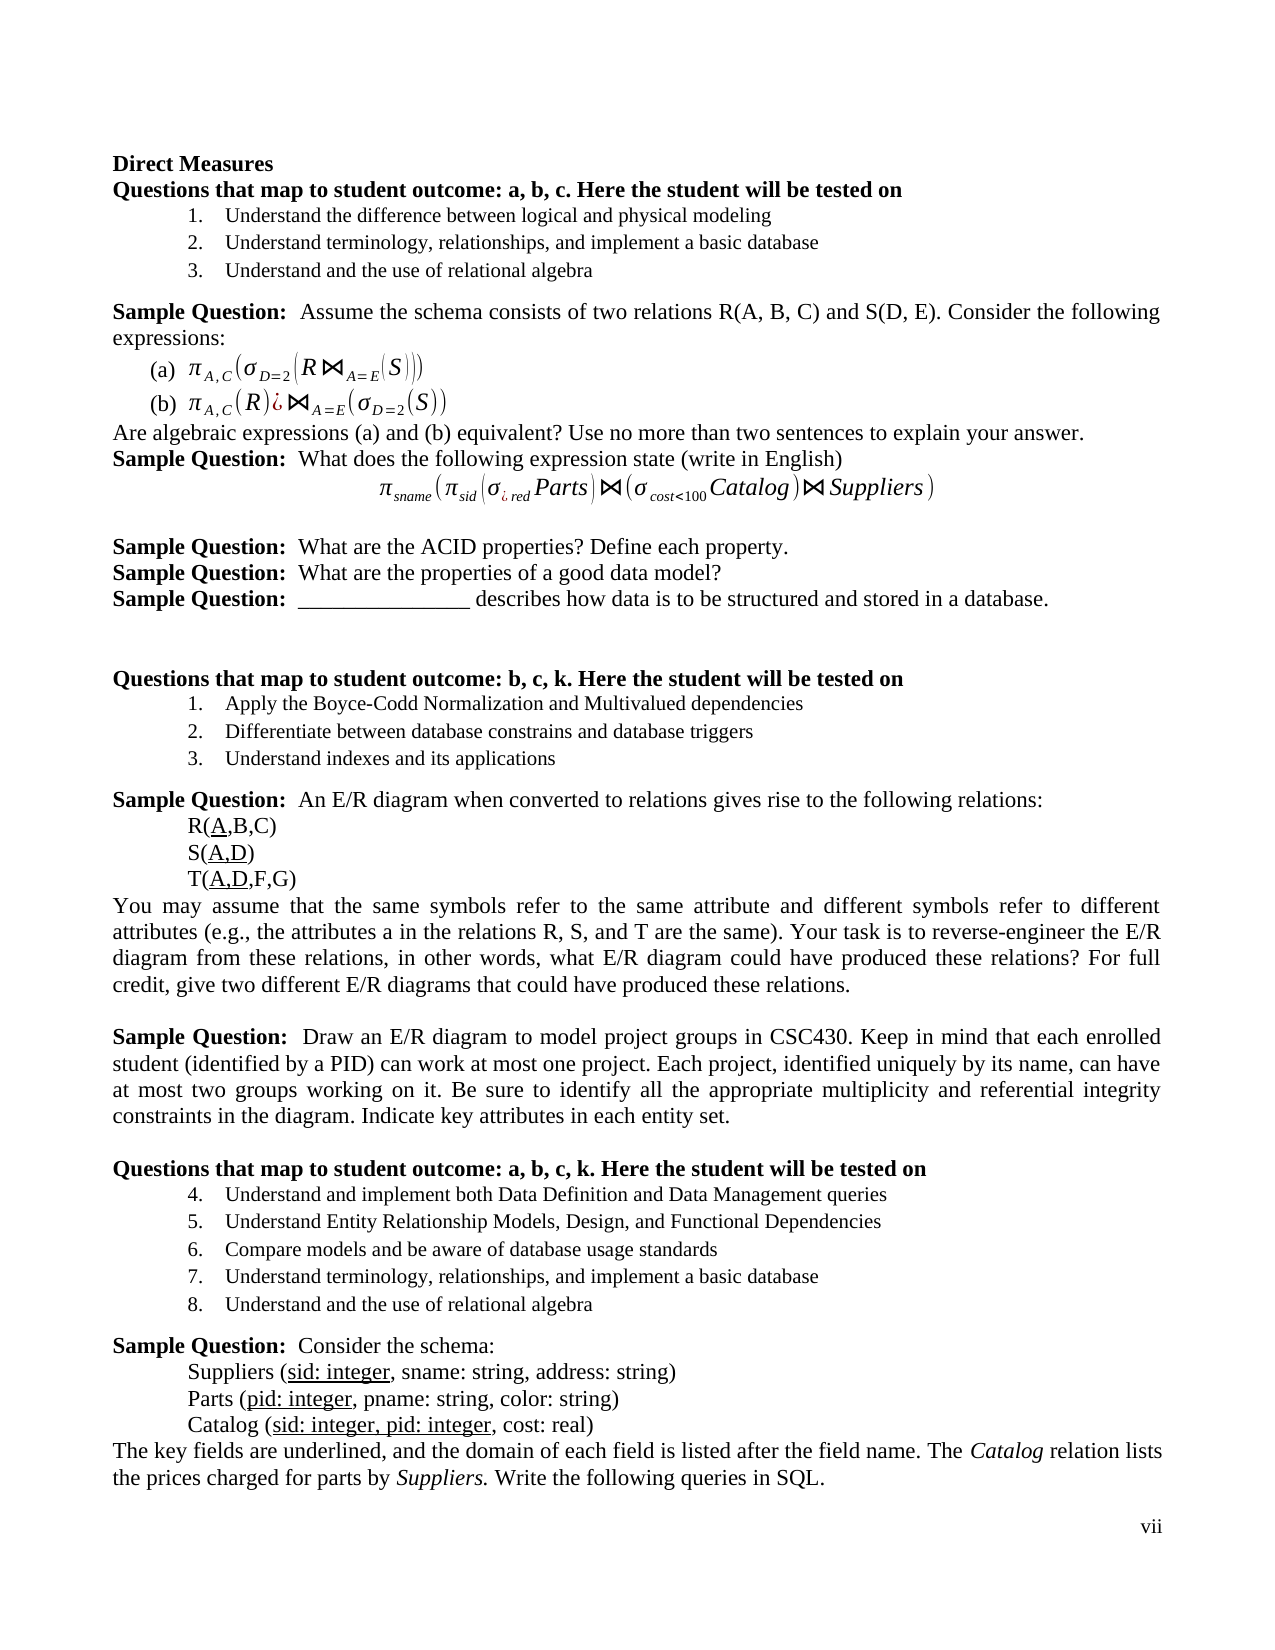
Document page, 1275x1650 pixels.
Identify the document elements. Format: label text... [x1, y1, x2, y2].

text R(A,B,C) [187, 813, 1162, 839]
text Parts (pid: integer, pname: string, color: string) [187, 1385, 1162, 1411]
text Catalog (sid: integer, pid: integer, cost: real) [187, 1411, 1162, 1437]
text Sample Question: What are the ACID properties? Define each property. [112, 533, 1162, 559]
list Differentiate between database constrains and database triggers [187, 718, 1162, 743]
text Questions that map to student outcome: a, b, c. Here the student will be tested on [112, 176, 1162, 203]
text Sample Question: Consider the schema: [112, 1332, 1162, 1358]
text Sample Question: What does the following expression state (write in English) [112, 445, 1162, 472]
list Understand and the use of relational algebra [187, 1292, 1162, 1316]
text S(A,D) [187, 839, 1162, 865]
list Understand and implement both Data Definition and Data Management queries [187, 1182, 1162, 1206]
list Understand and the use of relational algebra [187, 258, 1162, 282]
list Compare models and be aware of database usage standards [187, 1237, 1162, 1261]
text T(A,D,F,G) [187, 865, 1162, 892]
list Understand the difference between logical and physical modeling [187, 203, 1162, 227]
text Suppliers (sid: integer, sname: string, address: string) [187, 1358, 1162, 1385]
text You may assume that the same symbols refer to the same attribute and different symbols refer to different attributes (e.g., the attributes a in the relations R, S, and T are the same). Your task is to reverse-engineer the E/R diagram from these relations, in other words, what E/R diagram could have produced these relations? For full credit, give two different E/R diagrams that could have produced these relations. [112, 892, 1162, 997]
text Sample Question: Draw an E/R diagram to model project groups in CSC430. Keep in mind that each enrolled student (identified by a PID) can work at most one project. Each project, identified uniquely by its name, can have at most two groups working on it. Be sure to identify all the appropriate multiplicity and referential integrity constraints in the diagram. Indicate key attributes in each entity set. [112, 1023, 1162, 1129]
text The key fields are underlined, and the domain of each field is listed after the field name. The Catalog relation lists the prices charged for parts by Suppliers. Write the following queries in SQL. [112, 1437, 1162, 1490]
list Apply the Boyce-Codd Normalization and Multivalued dependencies [187, 691, 1162, 715]
text Questions that map to student outcome: a, b, c, k. Here the student will be tested on [112, 1155, 1162, 1182]
text Questions that map to student outcome: b, c, k. Here the student will be tested on [112, 664, 1162, 691]
list Understand terminology, relationships, and implement a basic database [187, 230, 1162, 254]
list Understand indexes and its applications [187, 746, 1162, 770]
text Are algebraic expressions (a) and (b) equivalent? Use no more than two sentences to explain your answer. [112, 419, 1162, 445]
text Direct Measures [112, 150, 1162, 176]
text Sample Question: Assume the schema consists of two relations R(A, B, C) and S(D, E). Consider the following expressions: [112, 298, 1162, 351]
text Sample Question: What are the properties of a good data model? [112, 559, 1162, 586]
text Sample Question: An E/R diagram when converted to relations gives rise to the following relations: [112, 786, 1162, 813]
list Understand Entity Relationship Models, Design, and Functional Dependencies [187, 1209, 1162, 1233]
list Understand terminology, relationships, and implement a basic database [187, 1264, 1162, 1288]
text Sample Question: _______________ describes how data is to be structured and stored in a database. [112, 586, 1162, 612]
